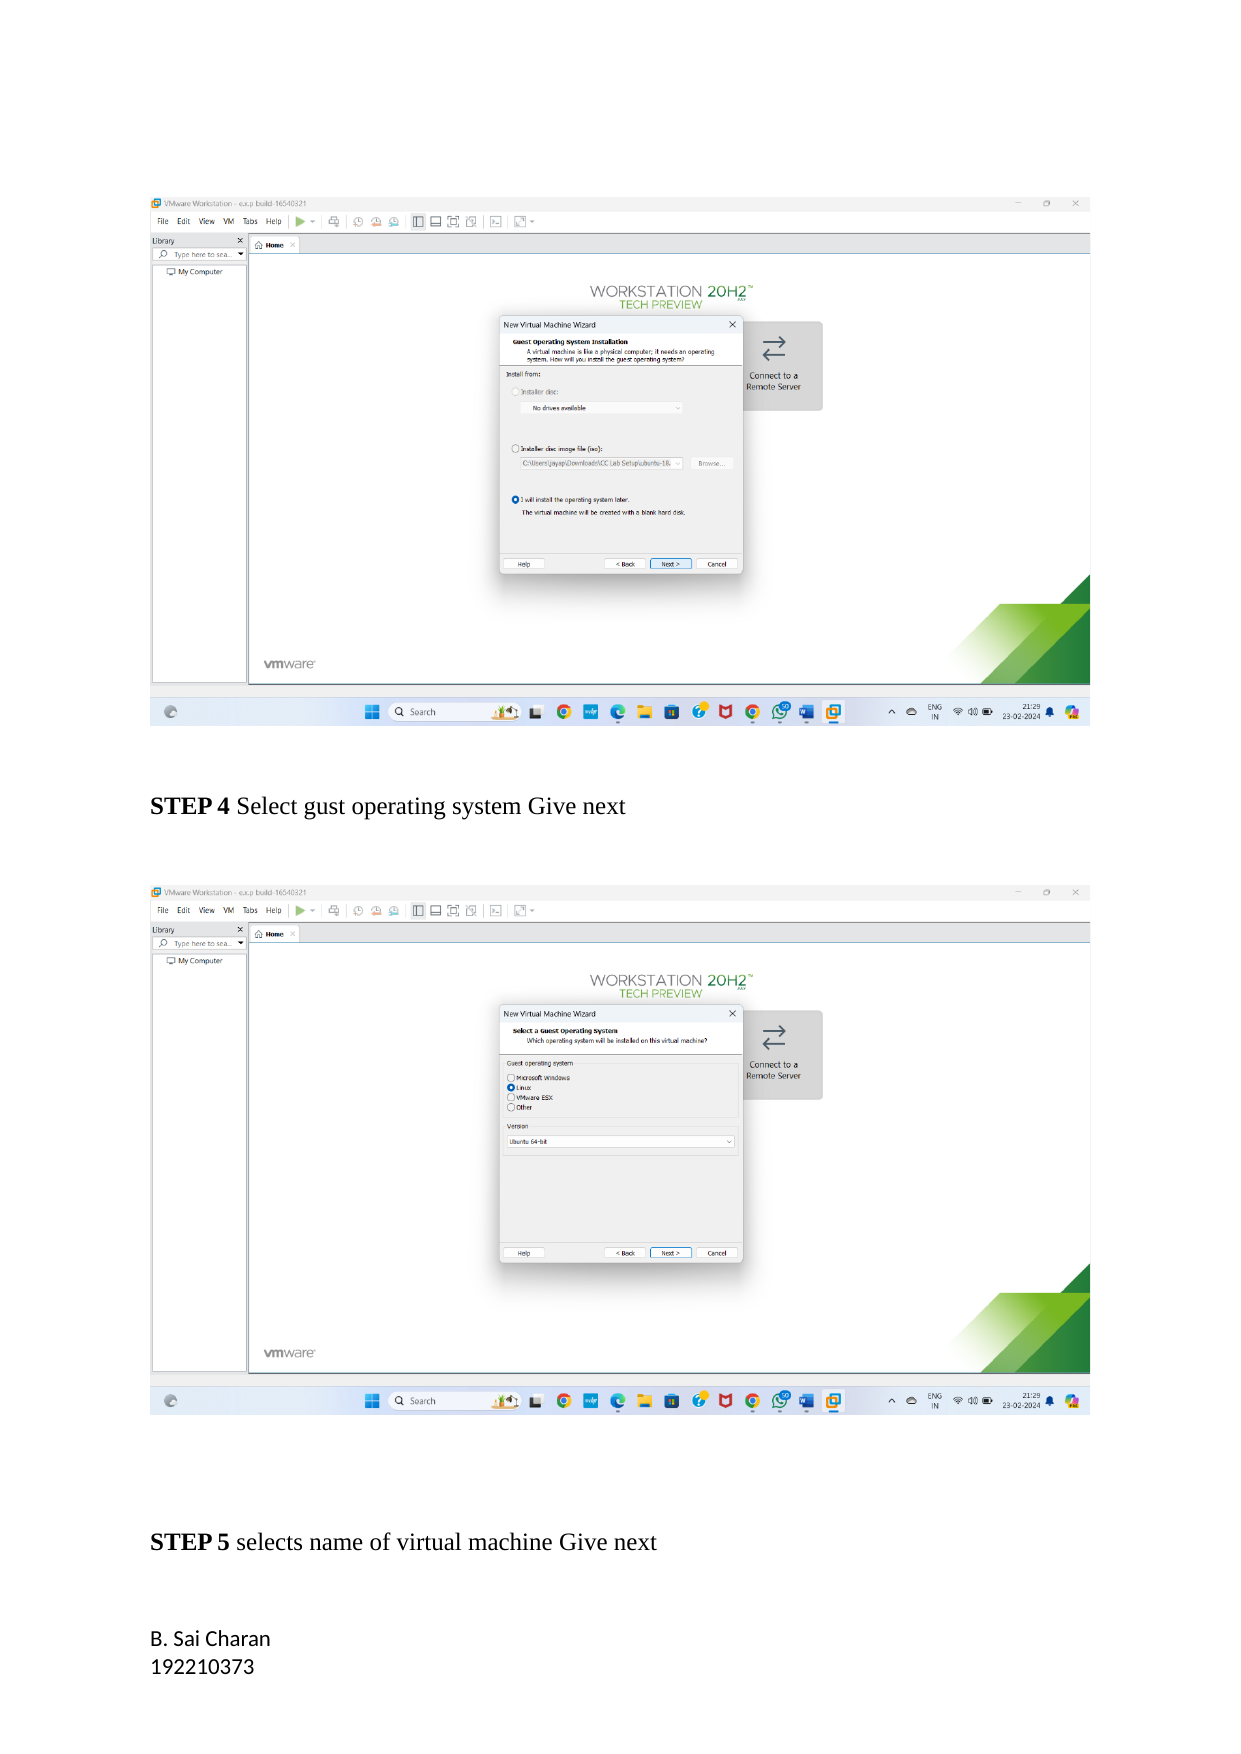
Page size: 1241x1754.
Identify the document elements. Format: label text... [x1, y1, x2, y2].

picture [150, 885, 1091, 1415]
text STEP 4 Select gust operating system Give next [150, 791, 1090, 820]
picture [150, 197, 1091, 726]
text STEP 5 selects name of virtual machine Give next [150, 1527, 1090, 1556]
